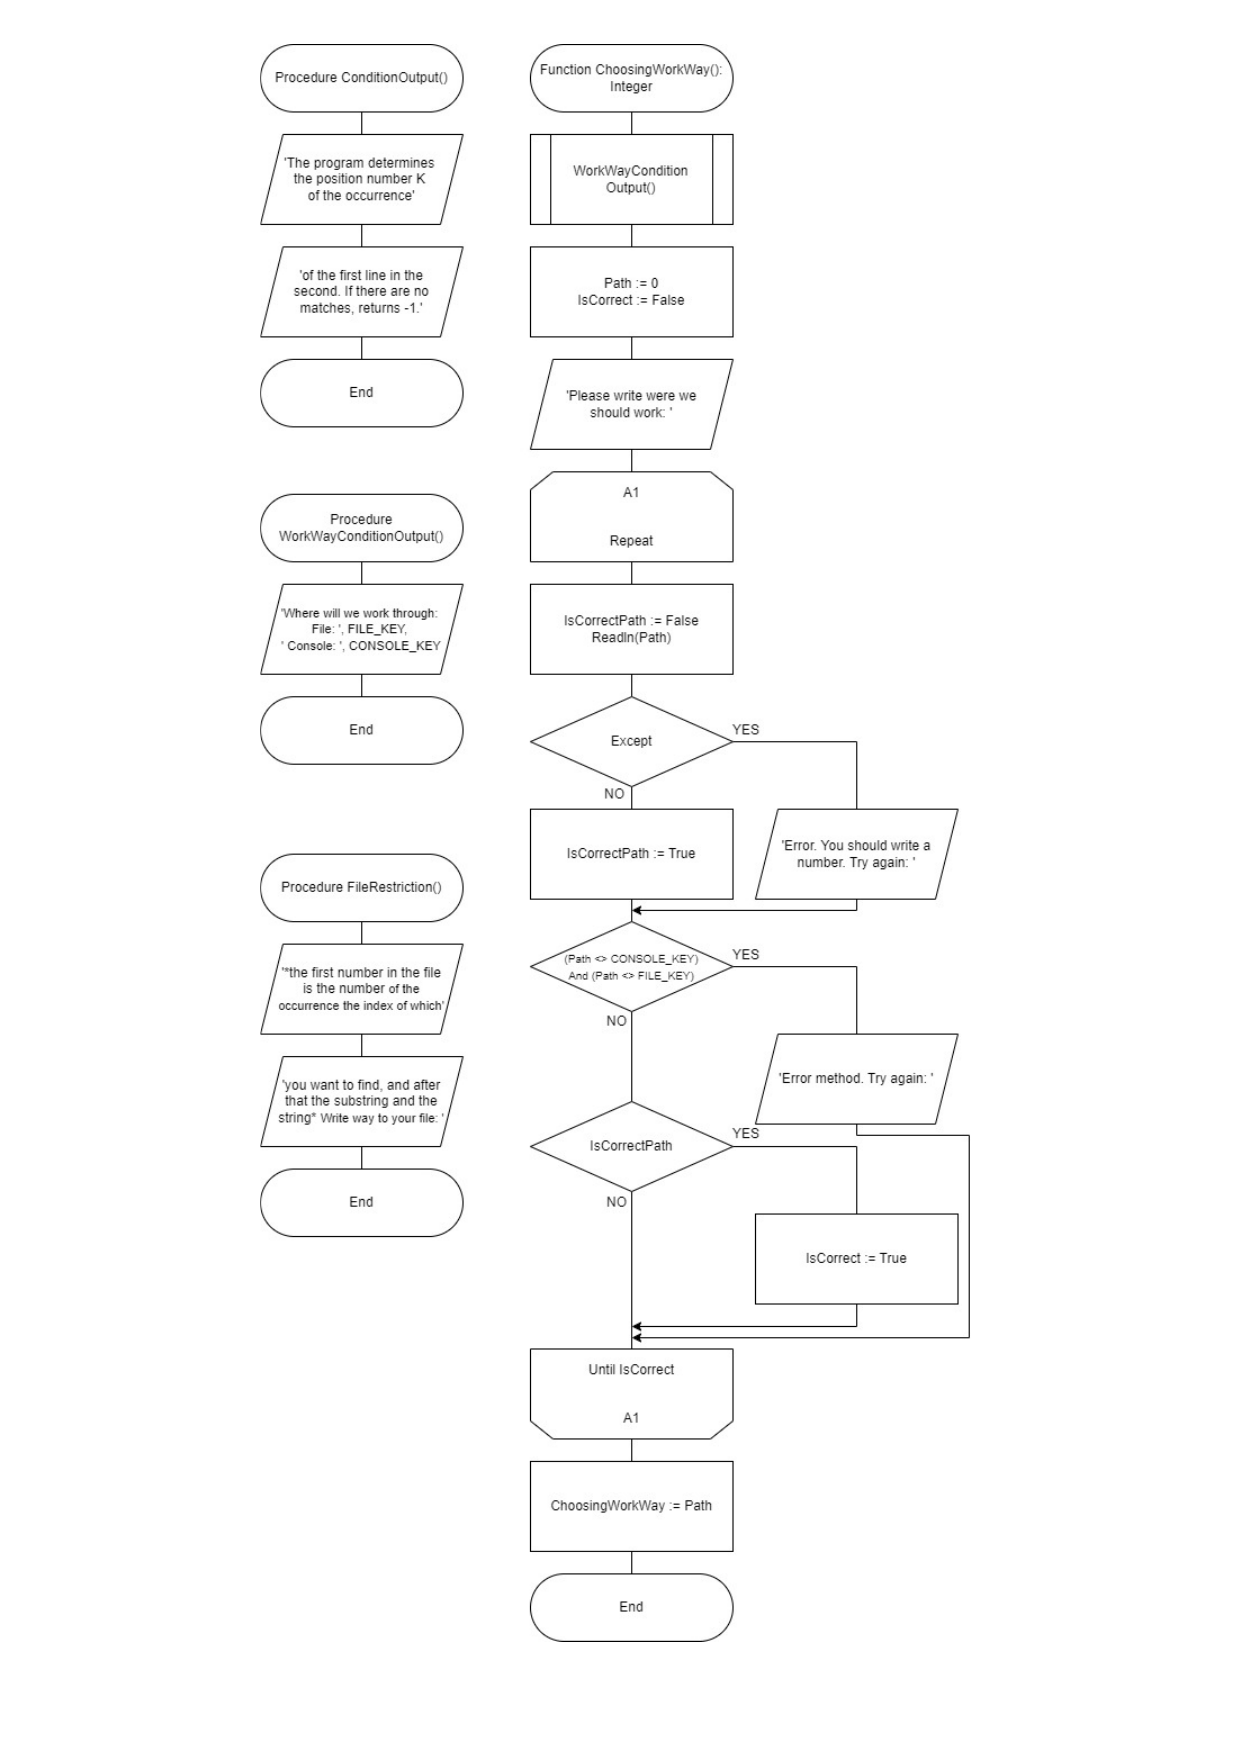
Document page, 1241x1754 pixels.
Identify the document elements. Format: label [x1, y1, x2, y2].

picture [260, 44, 980, 1642]
